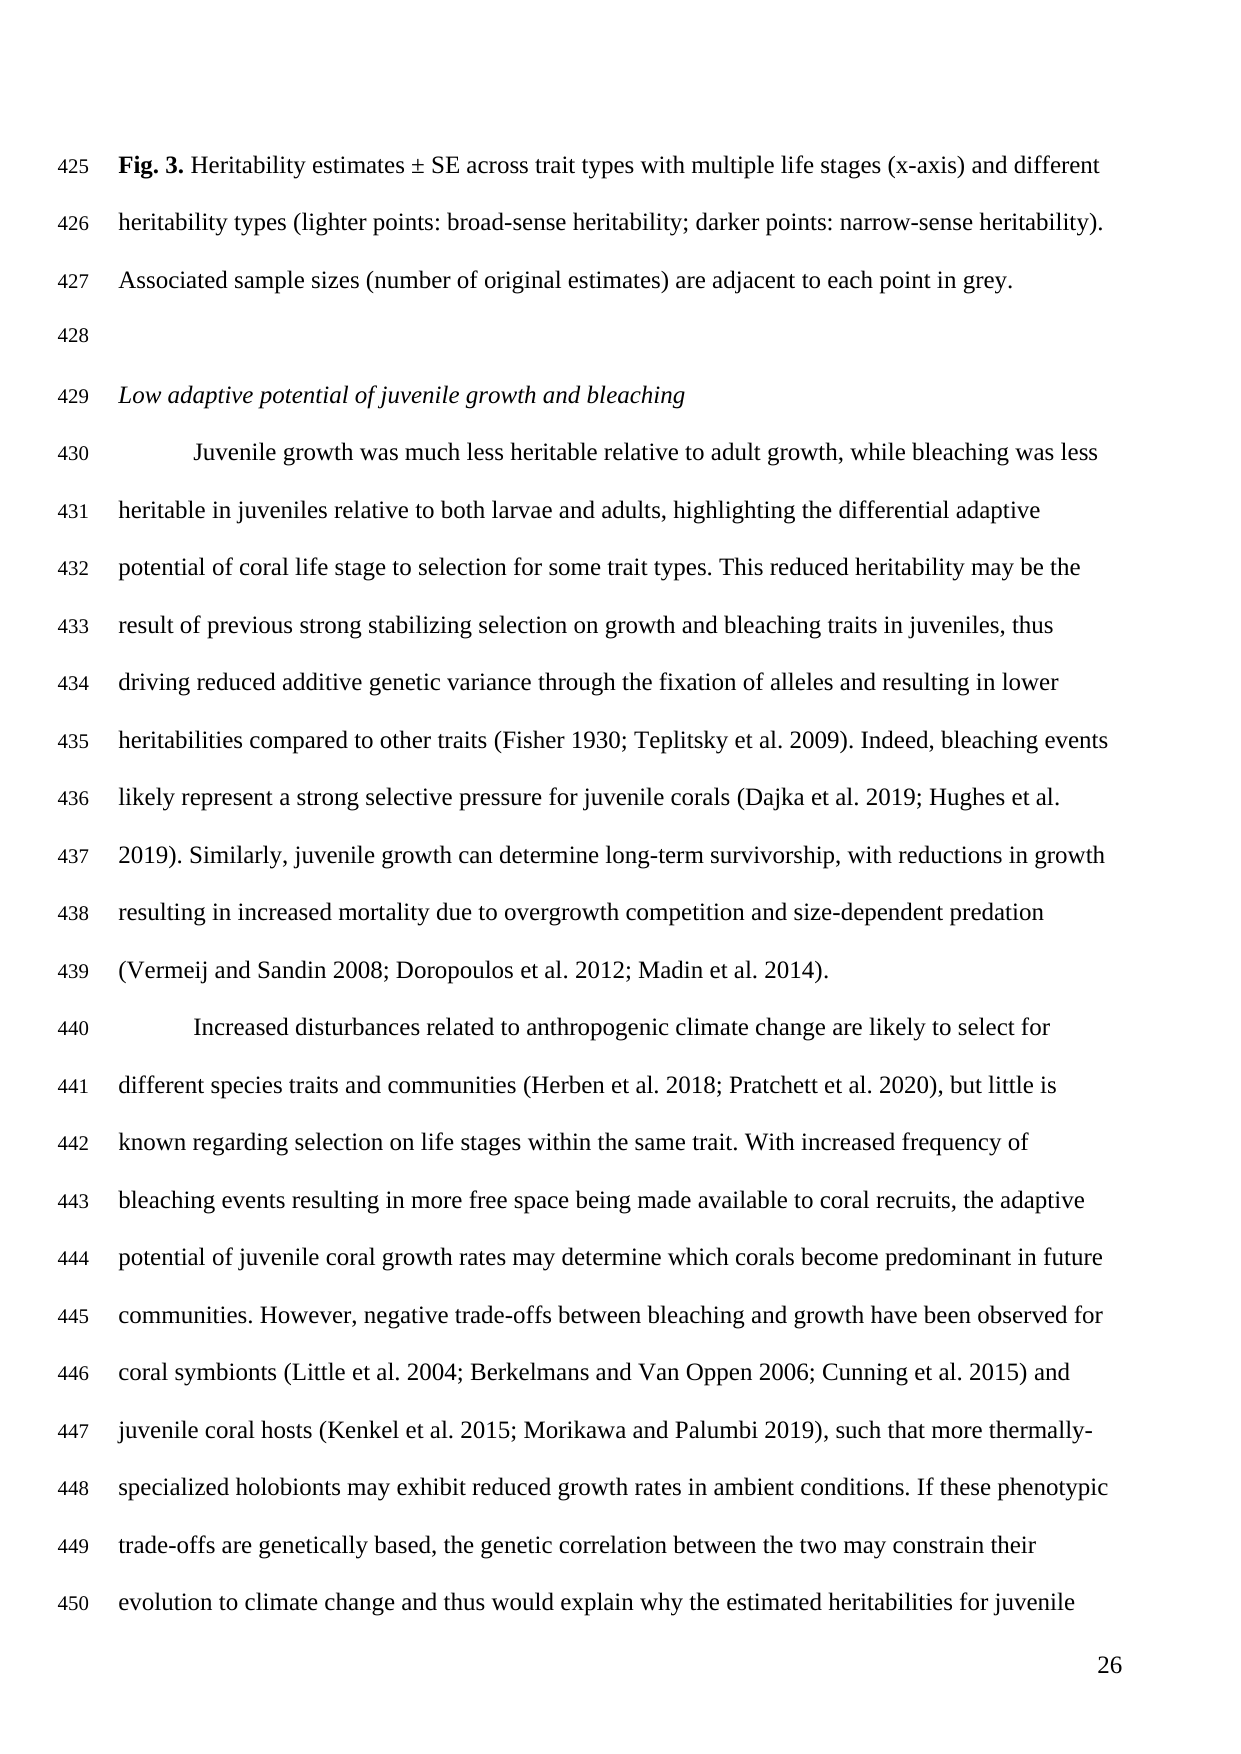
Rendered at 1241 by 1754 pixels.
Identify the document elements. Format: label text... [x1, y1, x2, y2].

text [118, 1012, 1122, 1616]
text Juvenile growth was much less heritable relative to adult growth, while bleaching was less heritable in juveniles relative to both larvae and adults, highlighting the differential adaptive potential of coral life stage to selection for some trait types. This reduced heritability may be the result of previous strong stabilizing selection on growth and bleaching traits in juveniles, thus driving reduced additive genetic variance through the fixation of alleles and resulting in lower heritabilities compared to other traits (Fisher 1930; Teplitsky et al. 2009). Indeed, bleaching events likely represent a strong selective pressure for juvenile corals (Dajka et al. 2019; Hughes et al. 2019). Similarly, juvenile growth can determine long-term survivorship, with reductions in growth resulting in increased mortality due to overgrowth competition and size-dependent predation (Vermeij and Sandin 2008; Doropoulos et al. 2012; Madin et al. 2014). [118, 437, 1122, 984]
text Fig. 3. Heritability estimates ± SE across trait types with multiple life stages (x-axis) and different heritability types (lighter points: broad-sense heritability; darker points: narrow-sense heritability). Associated sample sizes (number of original estimates) are adjacent to each point in grey. [118, 150, 1122, 294]
text Low adaptive potential of juvenile growth and bleaching [118, 380, 1122, 409]
